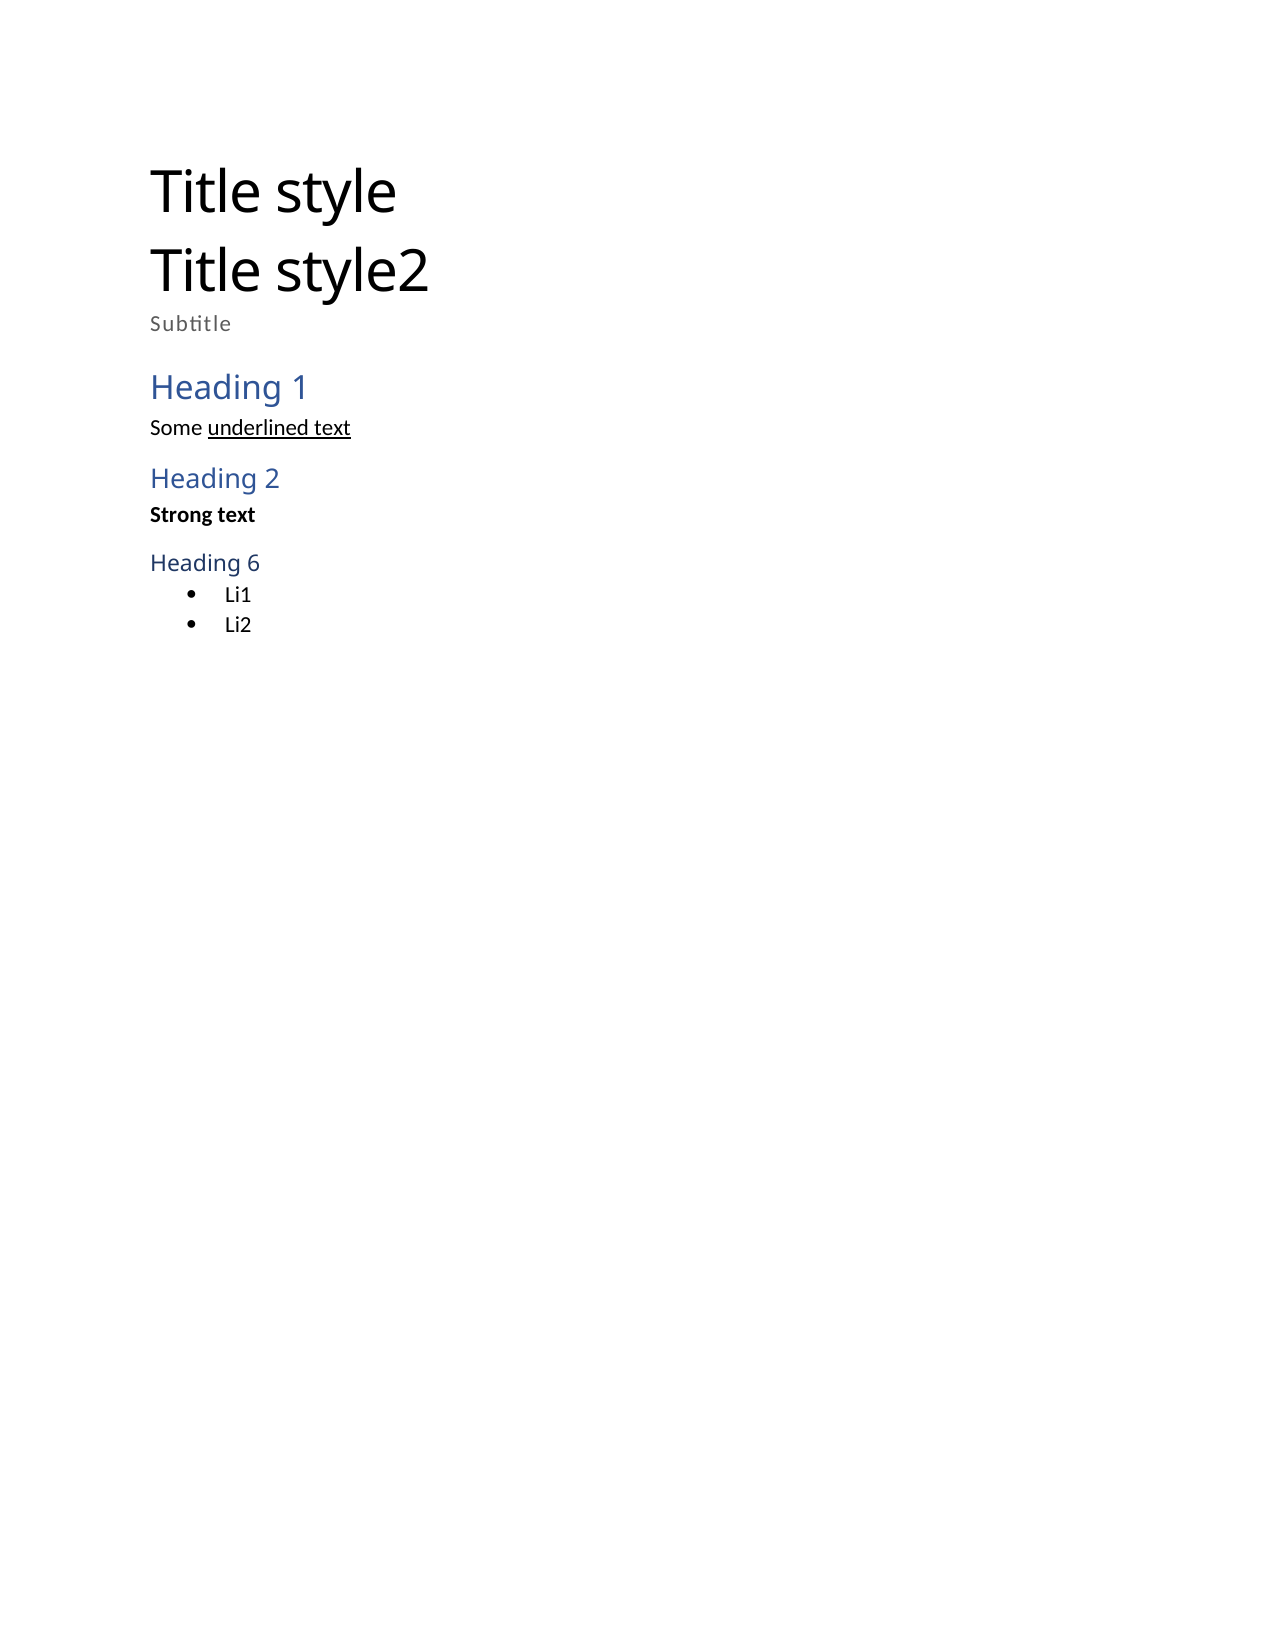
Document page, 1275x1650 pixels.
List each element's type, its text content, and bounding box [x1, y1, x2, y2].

list Li1 [187, 580, 1125, 608]
text Some underlined text [150, 413, 1125, 441]
subtitle Heading 2 [150, 460, 1125, 497]
subtitle Heading 6 [150, 547, 1125, 578]
subtitle Subtitle [150, 309, 1125, 337]
text Strong text [150, 500, 1125, 528]
list Li2 [187, 611, 1125, 639]
title Title style [150, 150, 1125, 229]
subtitle Heading 1 [150, 364, 1125, 409]
title Title style2 [150, 229, 1125, 309]
